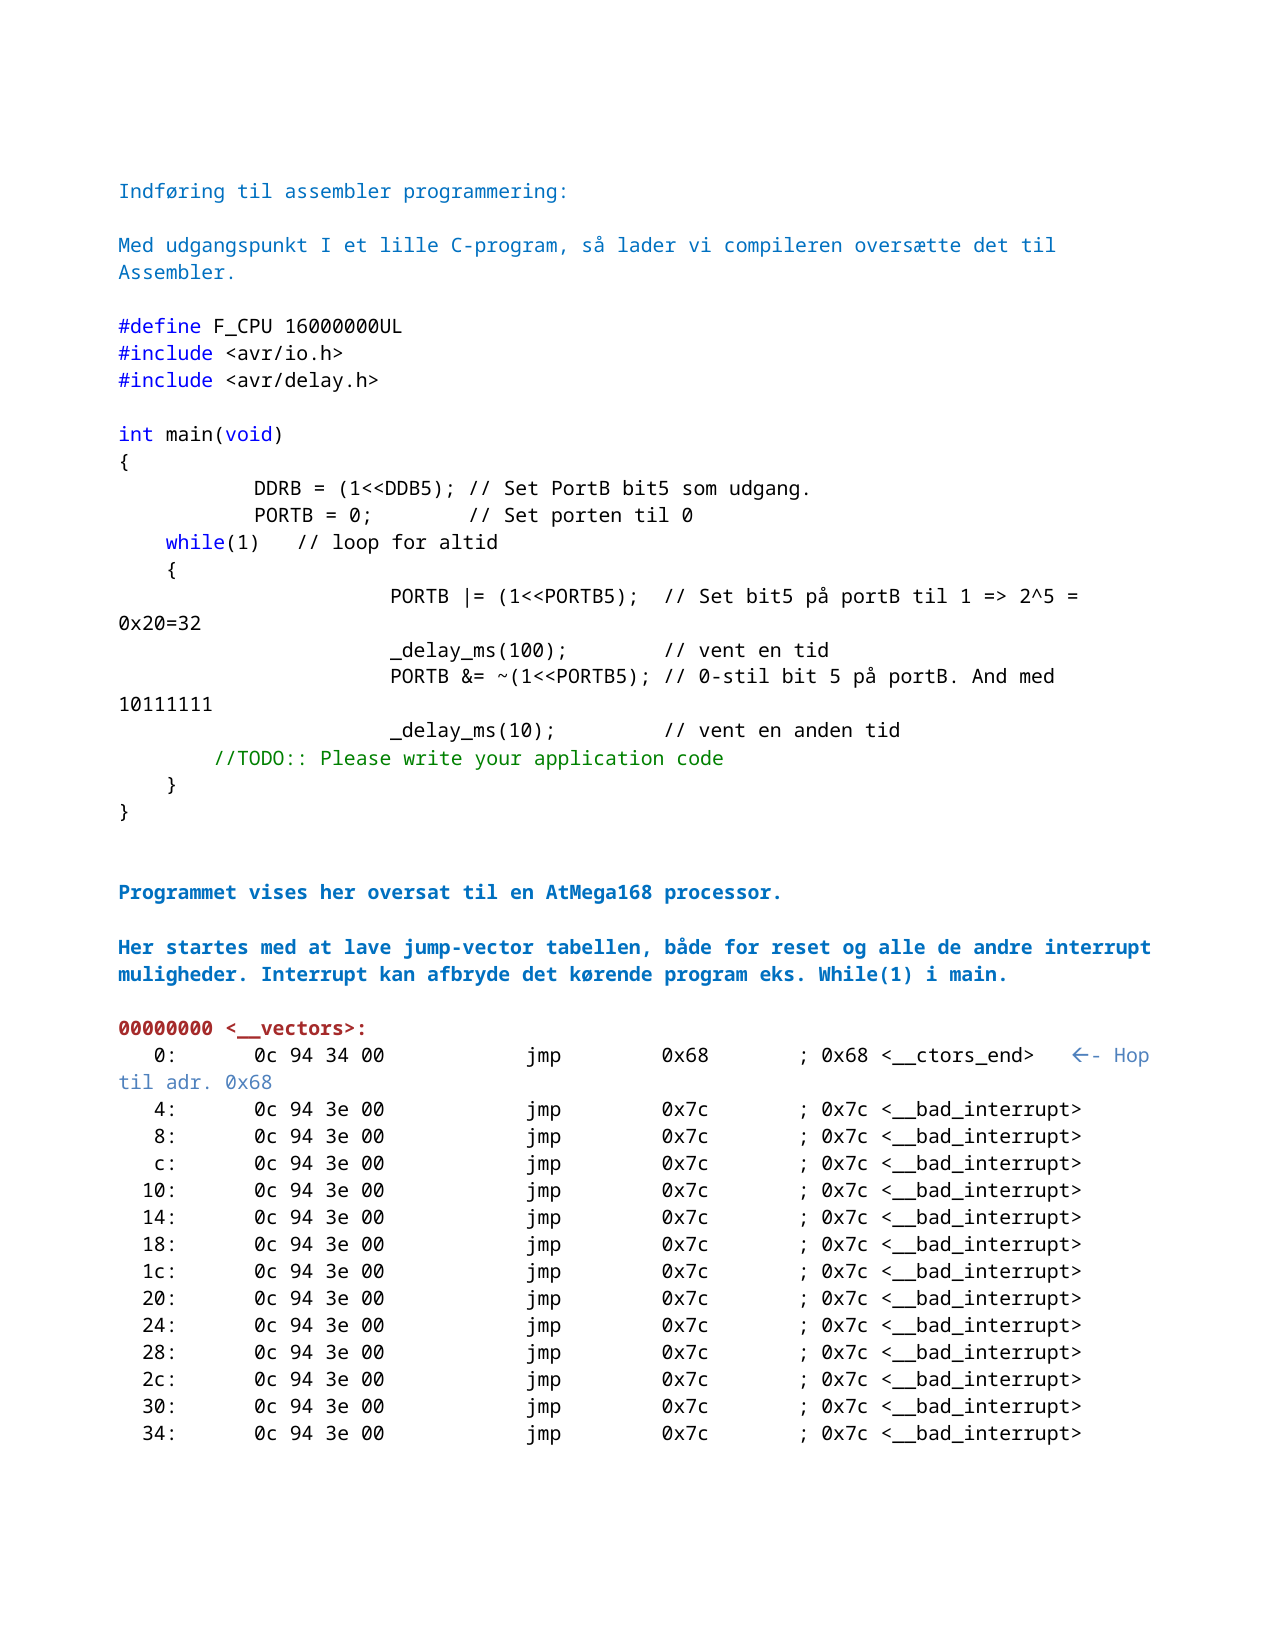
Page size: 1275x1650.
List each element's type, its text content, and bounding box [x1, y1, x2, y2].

text 28: 0c 94 3e 00 jmp 0x7c ; 0x7c <__bad_interrupt> [118, 1338, 1157, 1365]
text } [118, 771, 1157, 798]
text _delay_ms(100); // vent en tid [118, 636, 1157, 663]
text Programmet vises her oversat til en AtMega168 processor. [118, 879, 1157, 934]
text //TODO:: Please write your application code [118, 744, 1157, 771]
text 24: 0c 94 3e 00 jmp 0x7c ; 0x7c <__bad_interrupt> [118, 1311, 1157, 1338]
text _delay_ms(10); // vent en anden tid [118, 717, 1157, 744]
text 18: 0c 94 3e 00 jmp 0x7c ; 0x7c <__bad_interrupt> [118, 1230, 1157, 1257]
text 8: 0c 94 3e 00 jmp 0x7c ; 0x7c <__bad_interrupt> [118, 1122, 1157, 1149]
text 4: 0c 94 3e 00 jmp 0x7c ; 0x7c <__bad_interrupt> [118, 1096, 1157, 1122]
text PORTB |= (1<<PORTB5); // Set bit5 på portB til 1 => 2^5 = 0x20=32 [118, 582, 1157, 636]
text { [118, 555, 1157, 582]
text 34: 0c 94 3e 00 jmp 0x7c ; 0x7c <__bad_interrupt> [118, 1419, 1157, 1446]
text #define F_CPU 16000000UL [118, 312, 1157, 339]
text { [118, 447, 1157, 474]
text 00000000 <__vectors>: [118, 1014, 1157, 1042]
text c: 0c 94 3e 00 jmp 0x7c ; 0x7c <__bad_interrupt> [118, 1149, 1157, 1176]
text } [118, 798, 1157, 825]
text Indføring til assembler programmering: [118, 177, 1157, 204]
text 20: 0c 94 3e 00 jmp 0x7c ; 0x7c <__bad_interrupt> [118, 1284, 1157, 1311]
text int main(void) [118, 420, 1157, 447]
text 0: 0c 94 34 00 jmp 0x68 ; 0x68 <__ctors_end> - Hop til adr. 0x68 [118, 1042, 1157, 1096]
text 30: 0c 94 3e 00 jmp 0x7c ; 0x7c <__bad_interrupt> [118, 1392, 1157, 1419]
text 10: 0c 94 3e 00 jmp 0x7c ; 0x7c <__bad_interrupt> [118, 1176, 1157, 1203]
text PORTB &= ~(1<<PORTB5); // 0-stil bit 5 på portB. And med 10111111 [118, 663, 1157, 717]
text Her startes med at lave jump-vector tabellen, både for reset og alle de andre interrupt muligheder. Interrupt kan afbryde det kørende program eks. While(1) i main. [118, 934, 1157, 988]
text 2c: 0c 94 3e 00 jmp 0x7c ; 0x7c <__bad_interrupt> [118, 1365, 1157, 1392]
text 1c: 0c 94 3e 00 jmp 0x7c ; 0x7c <__bad_interrupt> [118, 1257, 1157, 1284]
text while(1) // loop for altid [118, 528, 1157, 555]
text #include <avr/io.h> [118, 339, 1157, 366]
text DDRB = (1<<DDB5); // Set PortB bit5 som udgang. [118, 474, 1157, 501]
text PORTB = 0; // Set porten til 0 [118, 501, 1157, 528]
text 14: 0c 94 3e 00 jmp 0x7c ; 0x7c <__bad_interrupt> [118, 1203, 1157, 1230]
text Med udgangspunkt I et lille C-program, så lader vi compileren oversætte det til Assembler. [118, 231, 1157, 285]
text #include <avr/delay.h> [118, 366, 1157, 393]
